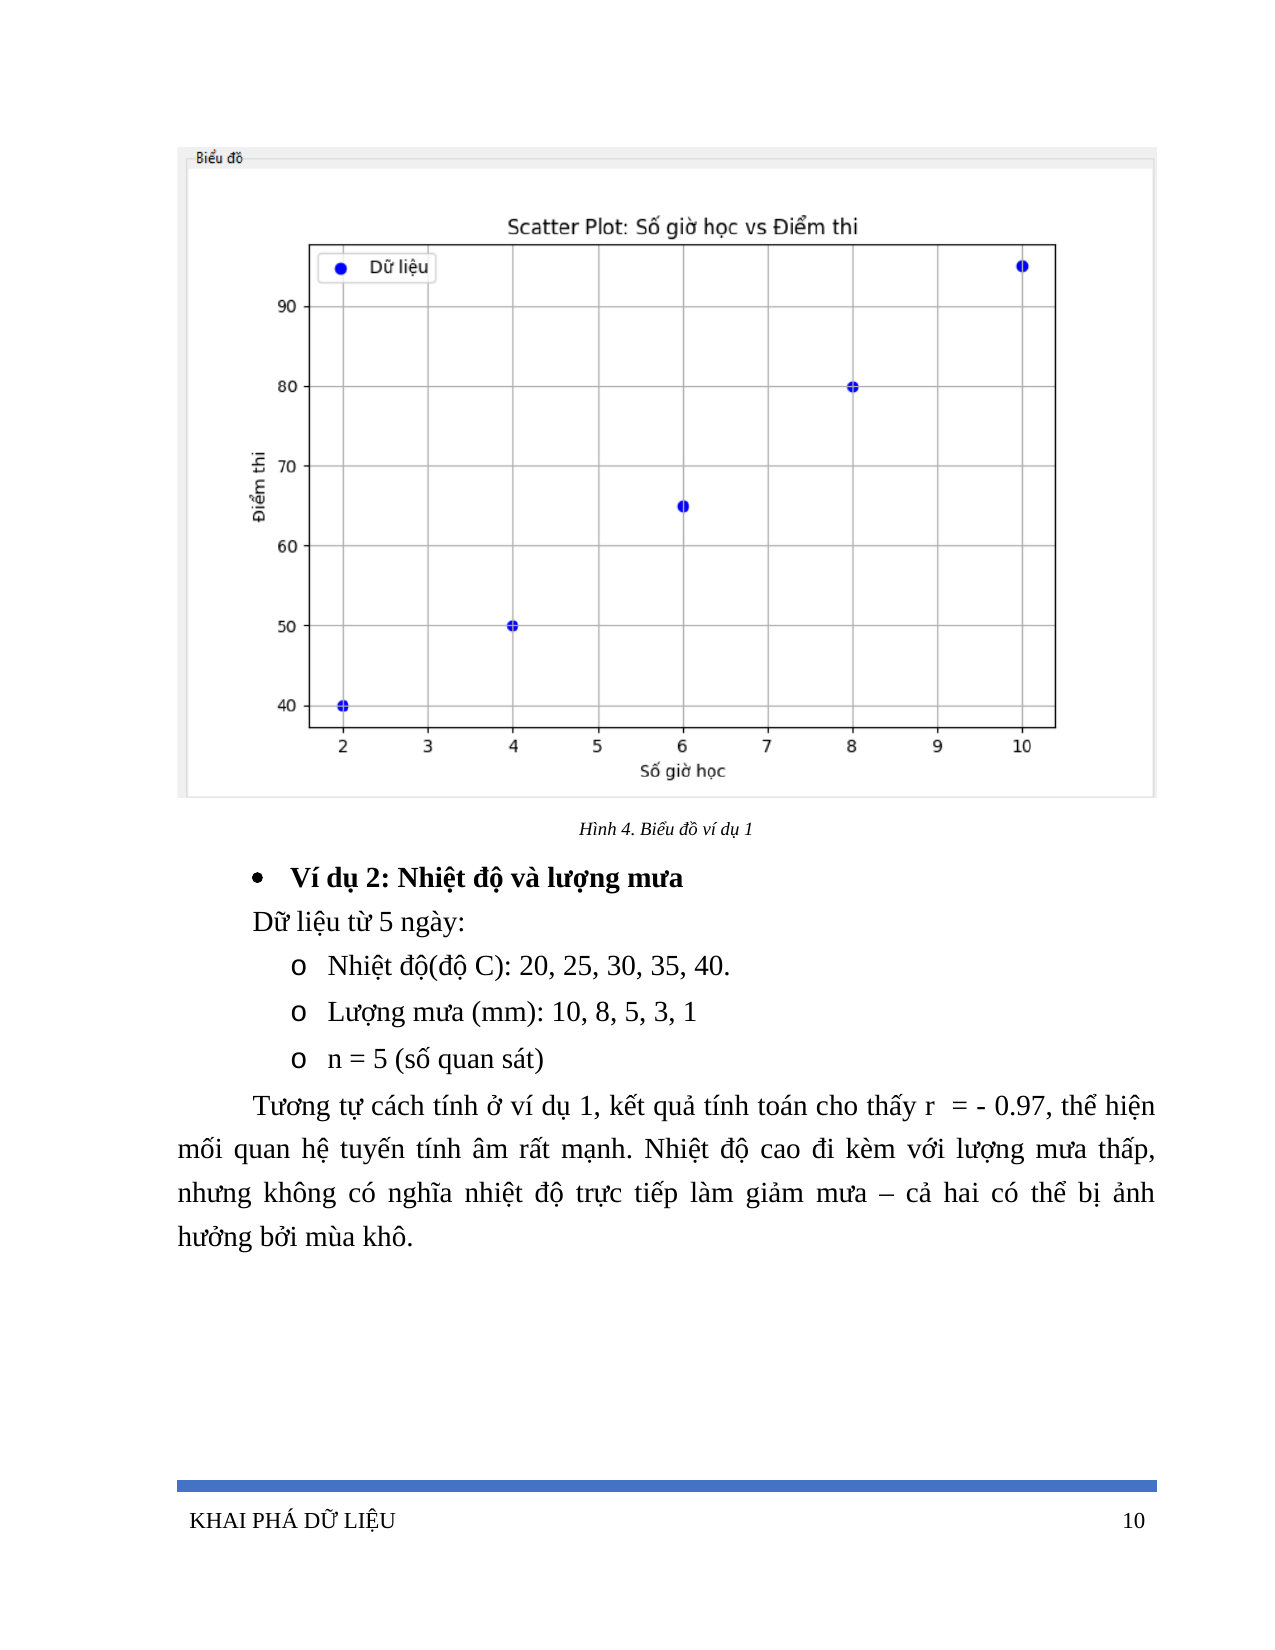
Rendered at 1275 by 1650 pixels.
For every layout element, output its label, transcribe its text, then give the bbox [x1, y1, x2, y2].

list n = 5 (số quan sát) [290, 1041, 1157, 1077]
list Tương tự cách tính ở ví dụ 1, kết quả tính toán cho thấy r = - 0.97, thể hiện mối quan hệ tuyến tính âm rất mạnh. Nhiệt độ cao đi kèm với lượng mưa thấp, nhưng không có nghĩa nhiệt độ trực tiếp làm giảm mưa – cả hai có thể bị ảnh hưởng bởi mùa khô. [177, 1088, 1157, 1252]
text Hình 4. Biểu đồ ví dụ 1 [177, 818, 1157, 840]
list Nhiệt độ(độ C): 20, 25, 30, 35, 40. [290, 948, 1157, 984]
list Lượng mưa (mm): 10, 8, 5, 3, 1 [290, 994, 1157, 1031]
picture [177, 147, 1157, 798]
list Ví dụ 2: Nhiệt độ và lượng mưa [252, 861, 1157, 894]
list Dữ liệu từ 5 ngày: [215, 904, 1157, 938]
